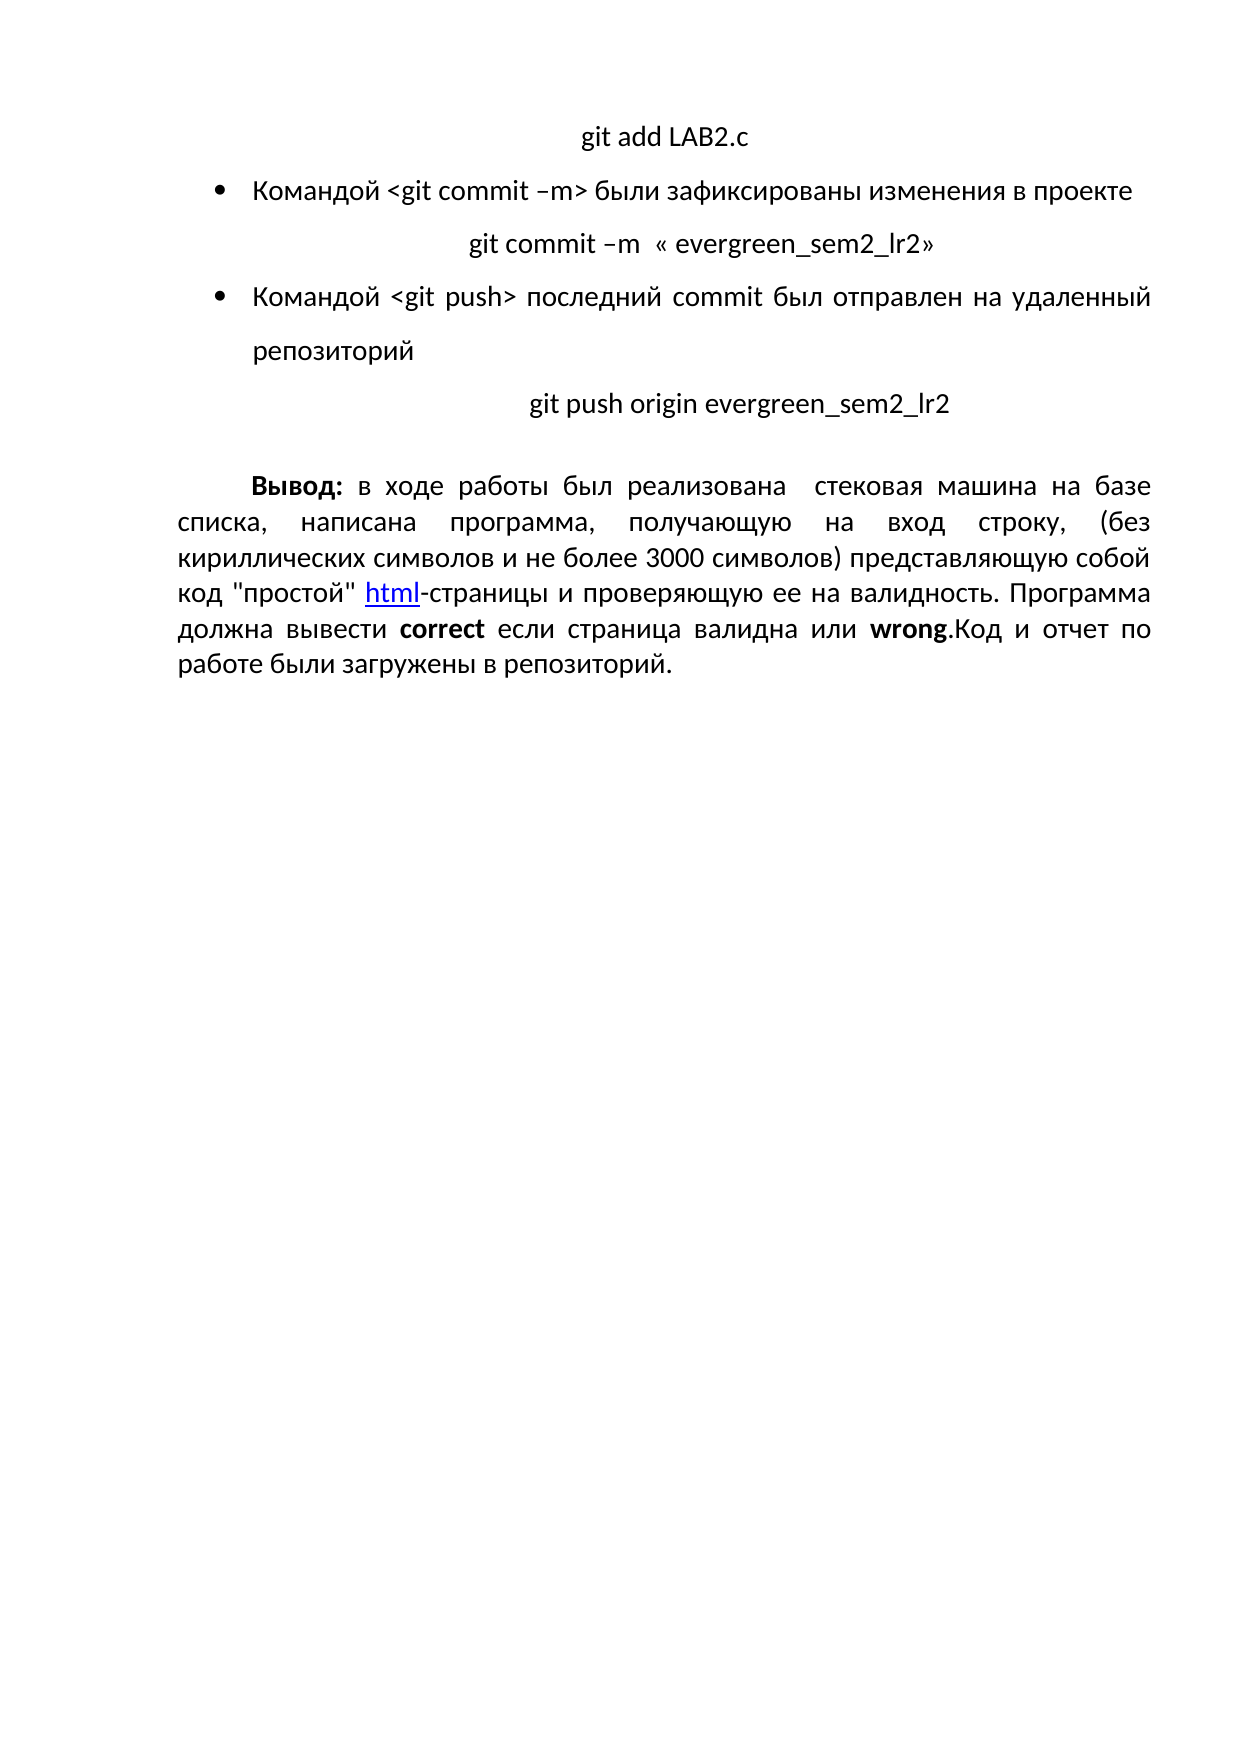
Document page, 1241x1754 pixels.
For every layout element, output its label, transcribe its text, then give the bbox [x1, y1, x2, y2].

text git add LAB2.c [177, 118, 1152, 154]
text git commit –m « evergreen_sem2_lr2» [252, 225, 1152, 261]
list Командой <git push> последний commit был отправлен на удаленный репозиторий [215, 278, 1152, 367]
text git push origin evergreen_sem2_lr2 [327, 385, 1152, 421]
list Командой <git commit –m> были зафиксированы изменения в проекте [215, 172, 1152, 207]
